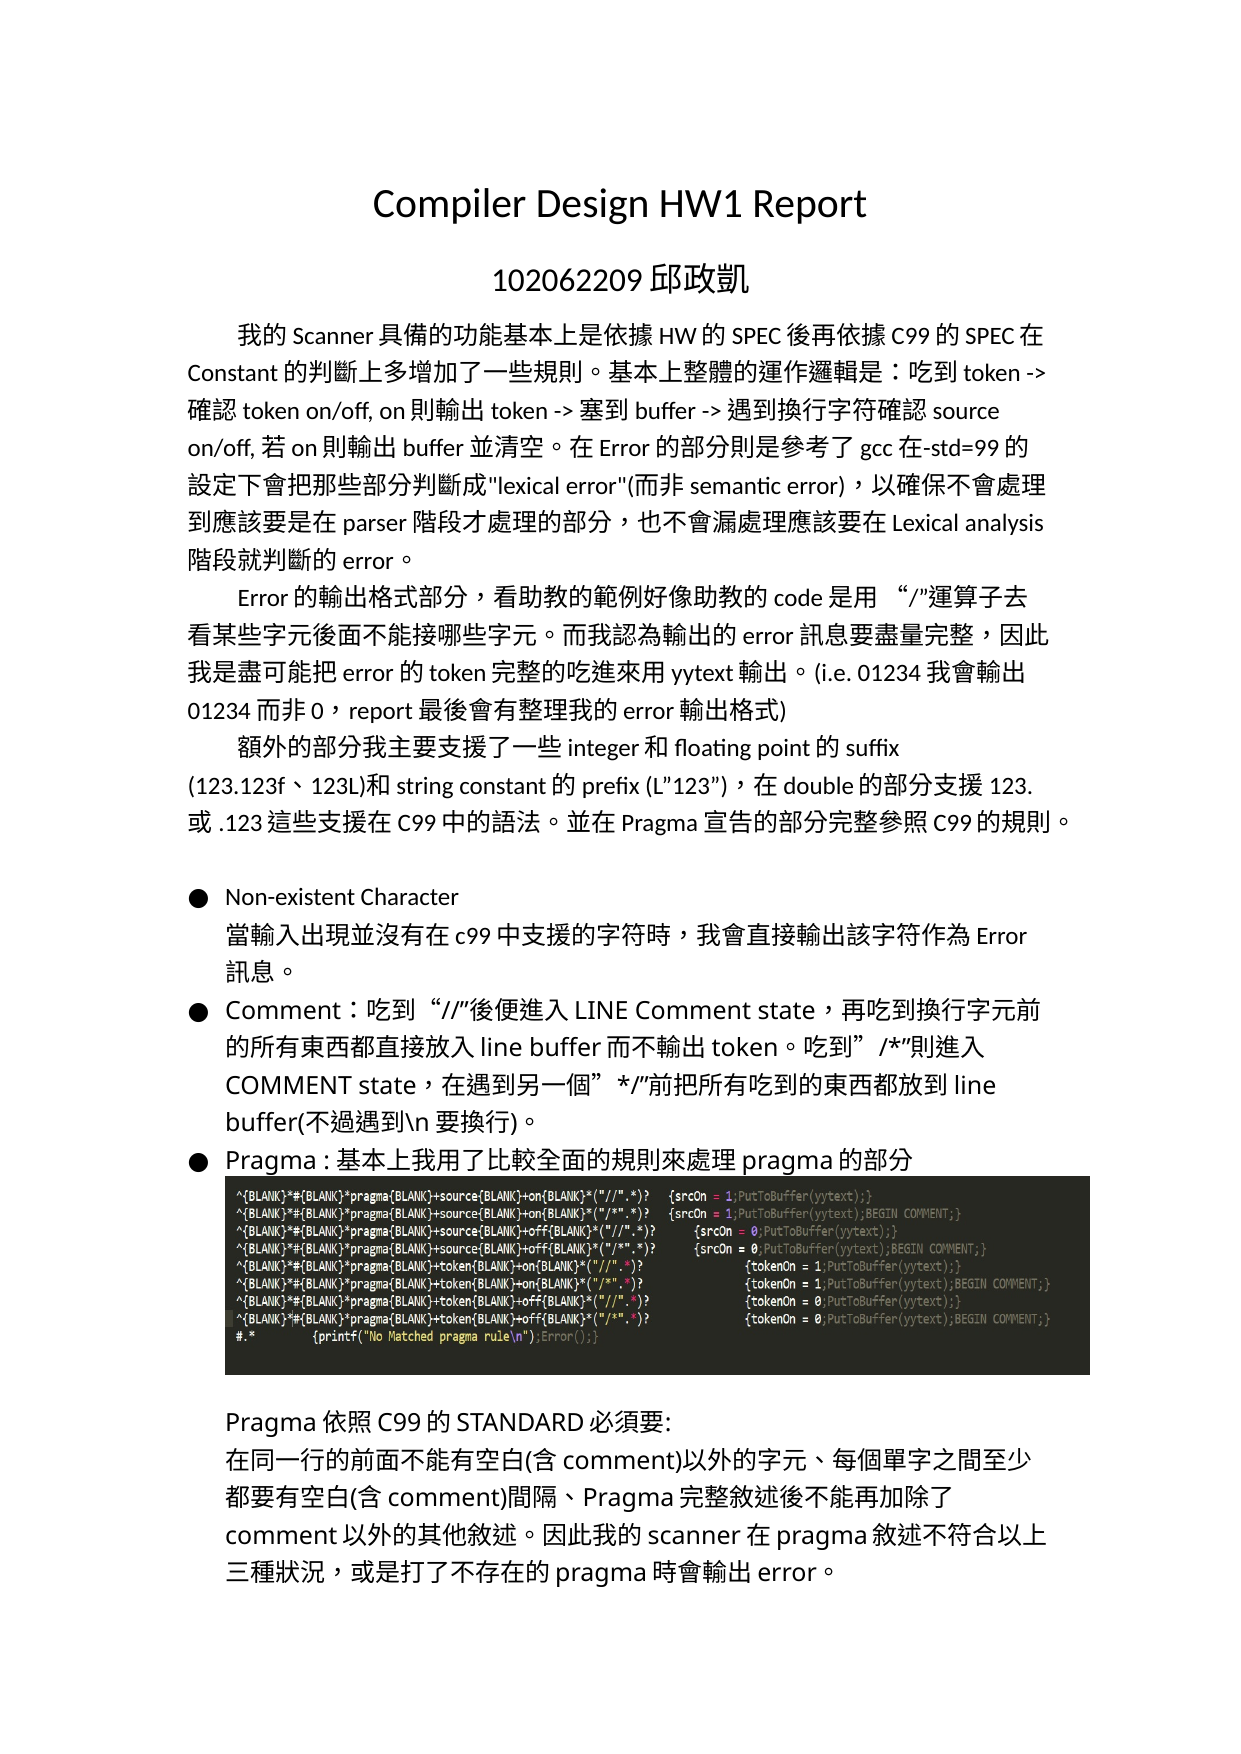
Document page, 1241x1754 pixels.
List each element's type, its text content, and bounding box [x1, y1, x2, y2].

picture [225, 1176, 1090, 1375]
list Comment：吃到“//”後便進入LINE Comment state，再吃到換行字元前的所有東西都直接放入line buffer而不輸出token。吃到”/*”則進入COMMENT state，在遇到另一個”*/”前把所有吃到的東西都放到line buffer(不過遇到\n要換行)。 [187, 989, 1053, 1139]
list Pragma依照C99的STANDARD必須要: [225, 1402, 1053, 1439]
text Compiler Design HW1 Report [187, 164, 1053, 239]
text 額外的部分我主要支援了一些integer和floating point的suffix (123.123f、123L)和string constant的prefix (L”123”)，在double的部分支援123. 或 .123這些支援在C99中的語法。並在Pragma宣告的部分完整參照C99的規則。 [187, 727, 1053, 839]
list Non-existent Character [187, 877, 1053, 914]
text 當輸入出現並沒有在c99中支援的字符時，我會直接輸出該字符作為Error訊息。 [225, 914, 1053, 989]
list 在同一行的前面不能有空白(含comment)以外的字元、每個單字之間至少都要有空白(含comment)間隔、Pragma完整敘述後不能再加除了comment以外的其他敘述。因此我的scanner在pragma敘述不符合以上三種狀況，或是打了不存在的pragma時會輸出error。 [225, 1439, 1053, 1589]
text 我的Scanner具備的功能基本上是依據HW的SPEC後再依據C99的SPEC在Constant的判斷上多增加了一些規則。基本上整體的運作邏輯是：吃到token ->確認token on/off, on則輸出token -> 塞到buffer -> 遇到換行字符確認source on/off, 若on則輸出buffer並清空。在Error的部分則是參考了gcc在-std=99的設定下會把那些部分判斷成"lexical error"(而非semantic error)，以確保不會處理到應該要是在parser階段才處理的部分，也不會漏處理應該要在Lexical analysis階段就判斷的error。 [187, 314, 1053, 577]
text 102062209邱政凱 [187, 239, 1053, 314]
list Pragma : 基本上我用了比較全面的規則來處理pragma的部分 [187, 1139, 1053, 1177]
text Error的輸出格式部分，看助教的範例好像助教的code是用 “/”運算子去看某些字元後面不能接哪些字元。而我認為輸出的error訊息要盡量完整，因此我是盡可能把error的token完整的吃進來用yytext輸出。(i.e. 01234我會輸出01234而非0，report最後會有整理我的error輸出格式) [187, 577, 1053, 727]
